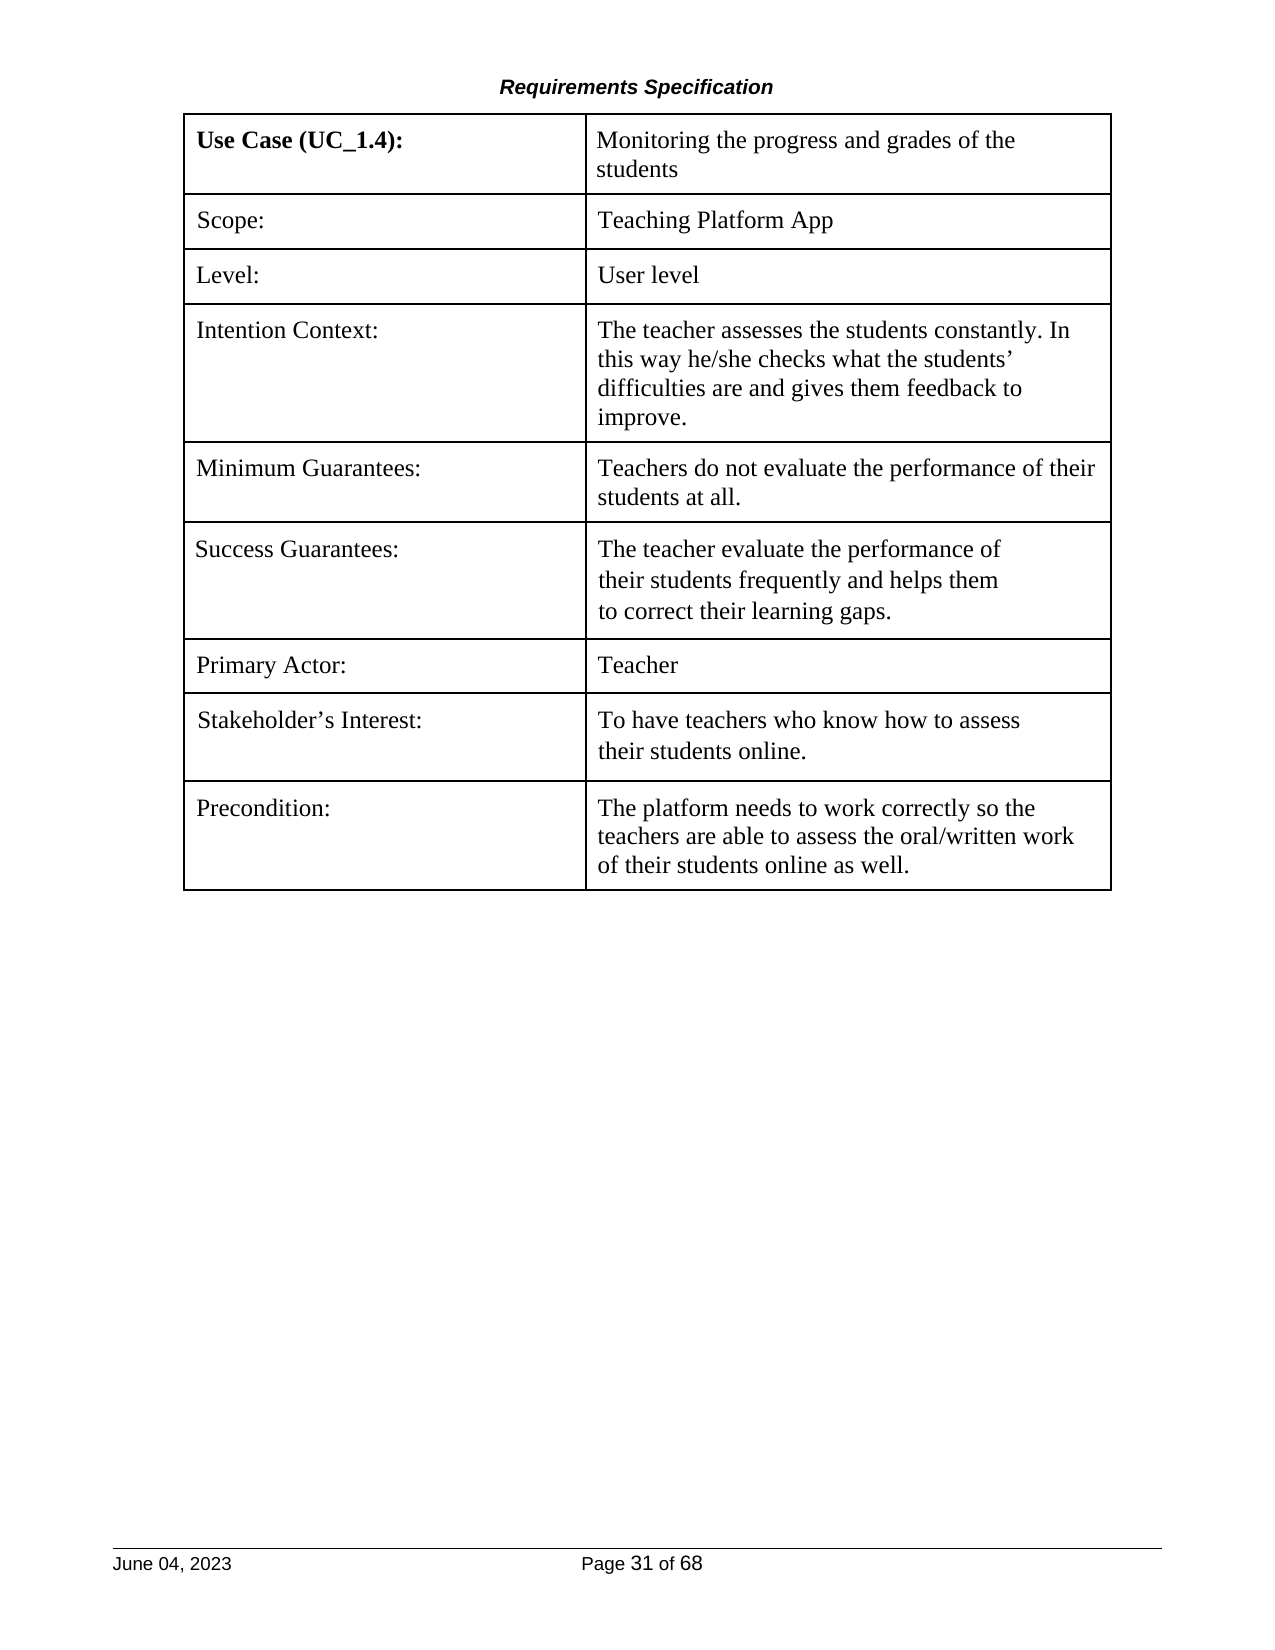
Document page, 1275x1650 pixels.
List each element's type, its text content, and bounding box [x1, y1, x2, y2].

table_cell The platform needs to work correctly so the teachers are able to assess the oral/written work of their students online as well. [587, 782, 1110, 889]
table_cell Teacher [587, 640, 1110, 692]
table_cell Scope: [185, 195, 585, 248]
table_header Monitoring the progress and grades of the students [587, 115, 1110, 193]
table_cell Teachers do not evaluate the performance of their students at all. [587, 443, 1110, 521]
table_cell Intention Context: [185, 305, 585, 441]
table_cell Level: [185, 250, 585, 303]
table_cell Teaching Platform App [587, 195, 1110, 248]
table_cell Precondition: [185, 782, 585, 889]
table_cell Success Guarantees: [185, 523, 585, 637]
table_header Use Case (UC_1.4): [185, 115, 585, 193]
table_cell Stakeholder’s Interest: [185, 694, 585, 780]
table_cell Primary Actor: [185, 640, 585, 692]
table_cell To have teachers who know how to assess their students online. [587, 694, 1110, 780]
table_cell User level [587, 250, 1110, 303]
table_cell The teacher assesses the students constantly. In this way he/she checks what the students’ difficulties are and gives them feedback to improve. [587, 305, 1110, 441]
table_cell Minimum Guarantees: [185, 443, 585, 521]
table_cell The teacher evaluate the performance of their students frequently and helps them to correct their learning gaps. [587, 523, 1110, 637]
